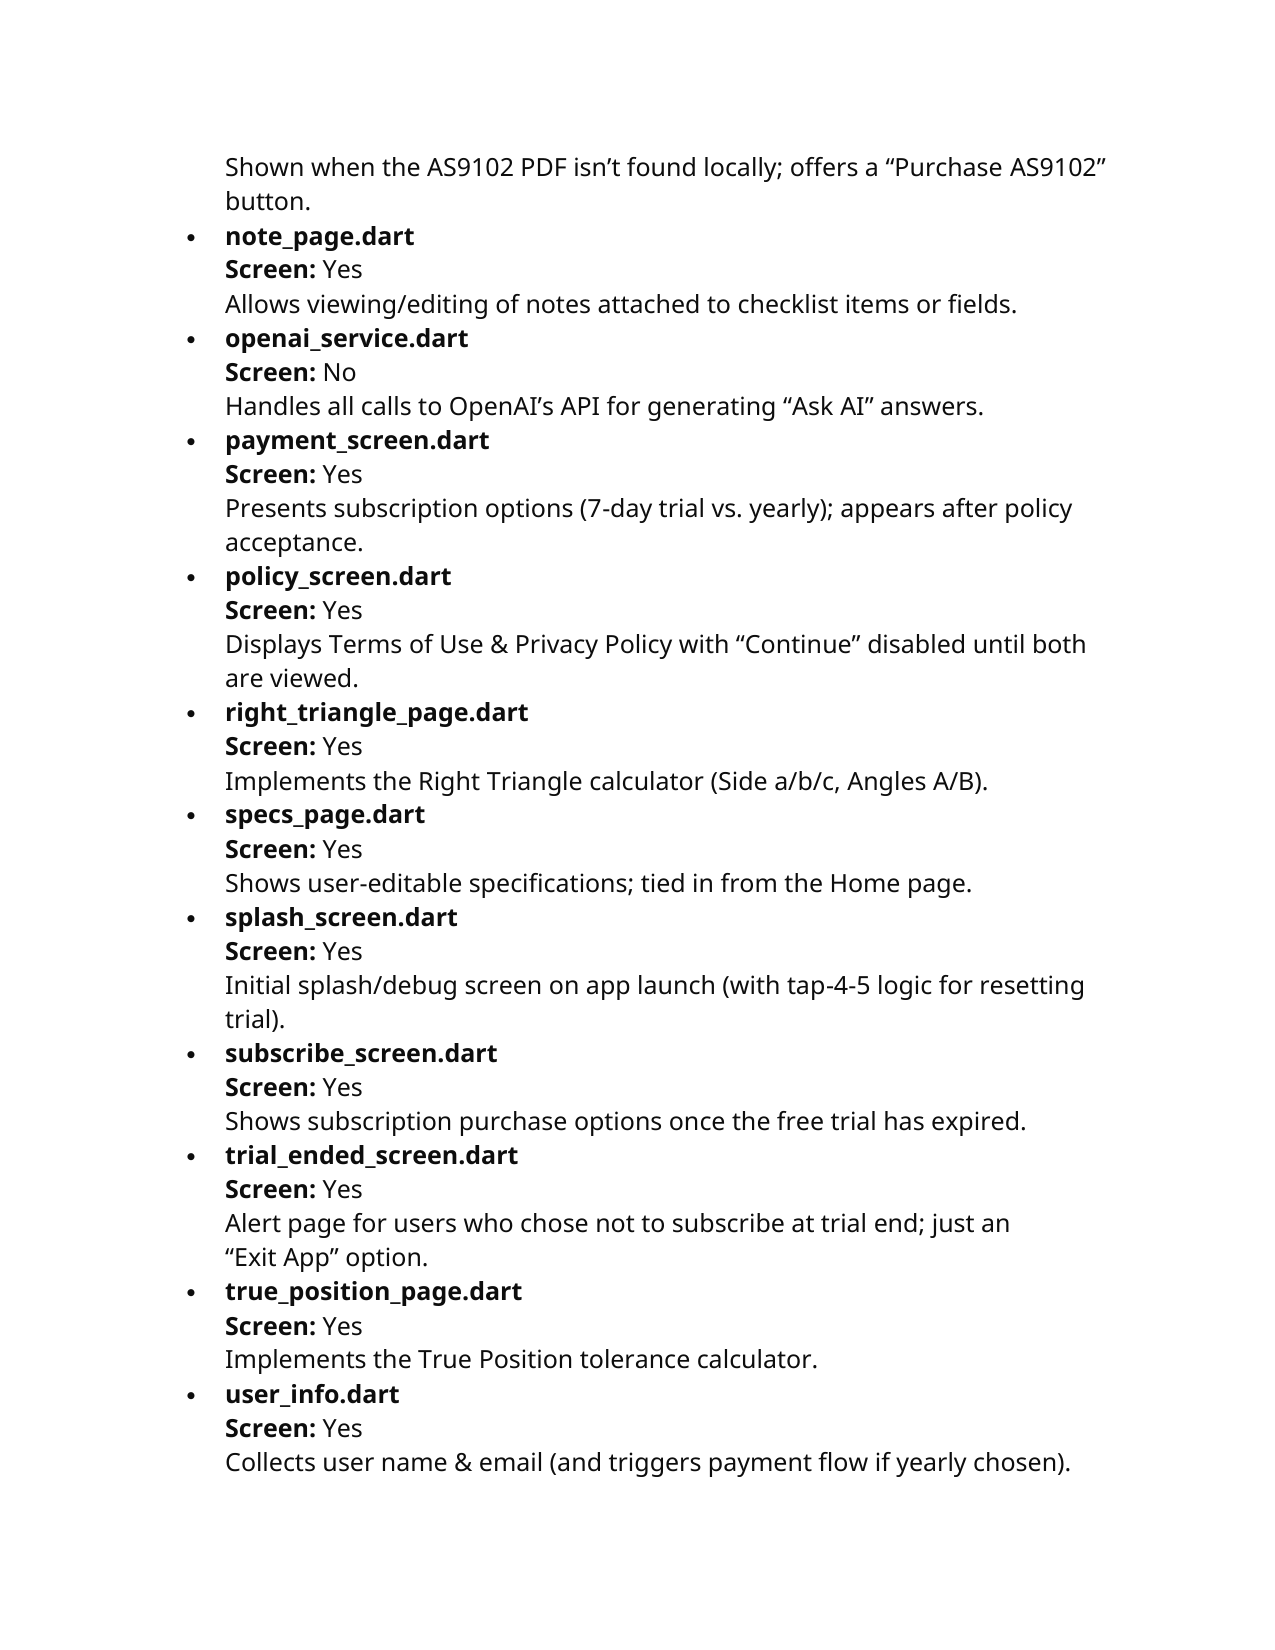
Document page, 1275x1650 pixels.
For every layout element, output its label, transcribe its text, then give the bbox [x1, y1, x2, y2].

list note_page.dart Screen: Yes Allows viewing/editing of notes attached to checklist items or fields. [187, 218, 1125, 320]
list policy_screen.dart Screen: Yes Displays Terms of Use & Privacy Policy with “Continue” disabled until both are viewed. [187, 559, 1125, 695]
list right_triangle_page.dart Screen: Yes Implements the Right Triangle calculator (Side a/b/c, Angles A/B). [187, 695, 1125, 797]
list splash_screen.dart Screen: Yes Initial splash/debug screen on app launch (with tap-4-5 logic for resetting trial). [187, 899, 1125, 1036]
list openai_service.dart Screen: No Handles all calls to OpenAI’s API for generating “Ask AI” answers. [187, 320, 1125, 422]
list payment_screen.dart Screen: Yes Presents subscription options (7-day trial vs. yearly); appears after policy acceptance. [187, 422, 1125, 559]
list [187, 150, 1125, 218]
list specs_page.dart Screen: Yes Shows user-editable specifications; tied in from the Home page. [187, 797, 1125, 899]
list user_info.dart Screen: Yes Collects user name & email (and triggers payment flow if yearly chosen). [187, 1376, 1125, 1478]
list trial_ended_screen.dart Screen: Yes Alert page for users who chose not to subscribe at trial end; just an “Exit App” option. [187, 1138, 1125, 1274]
list subscribe_screen.dart Screen: Yes Shows subscription purchase options once the free trial has expired. [187, 1036, 1125, 1138]
list true_position_page.dart Screen: Yes Implements the True Position tolerance calculator. [187, 1274, 1125, 1376]
